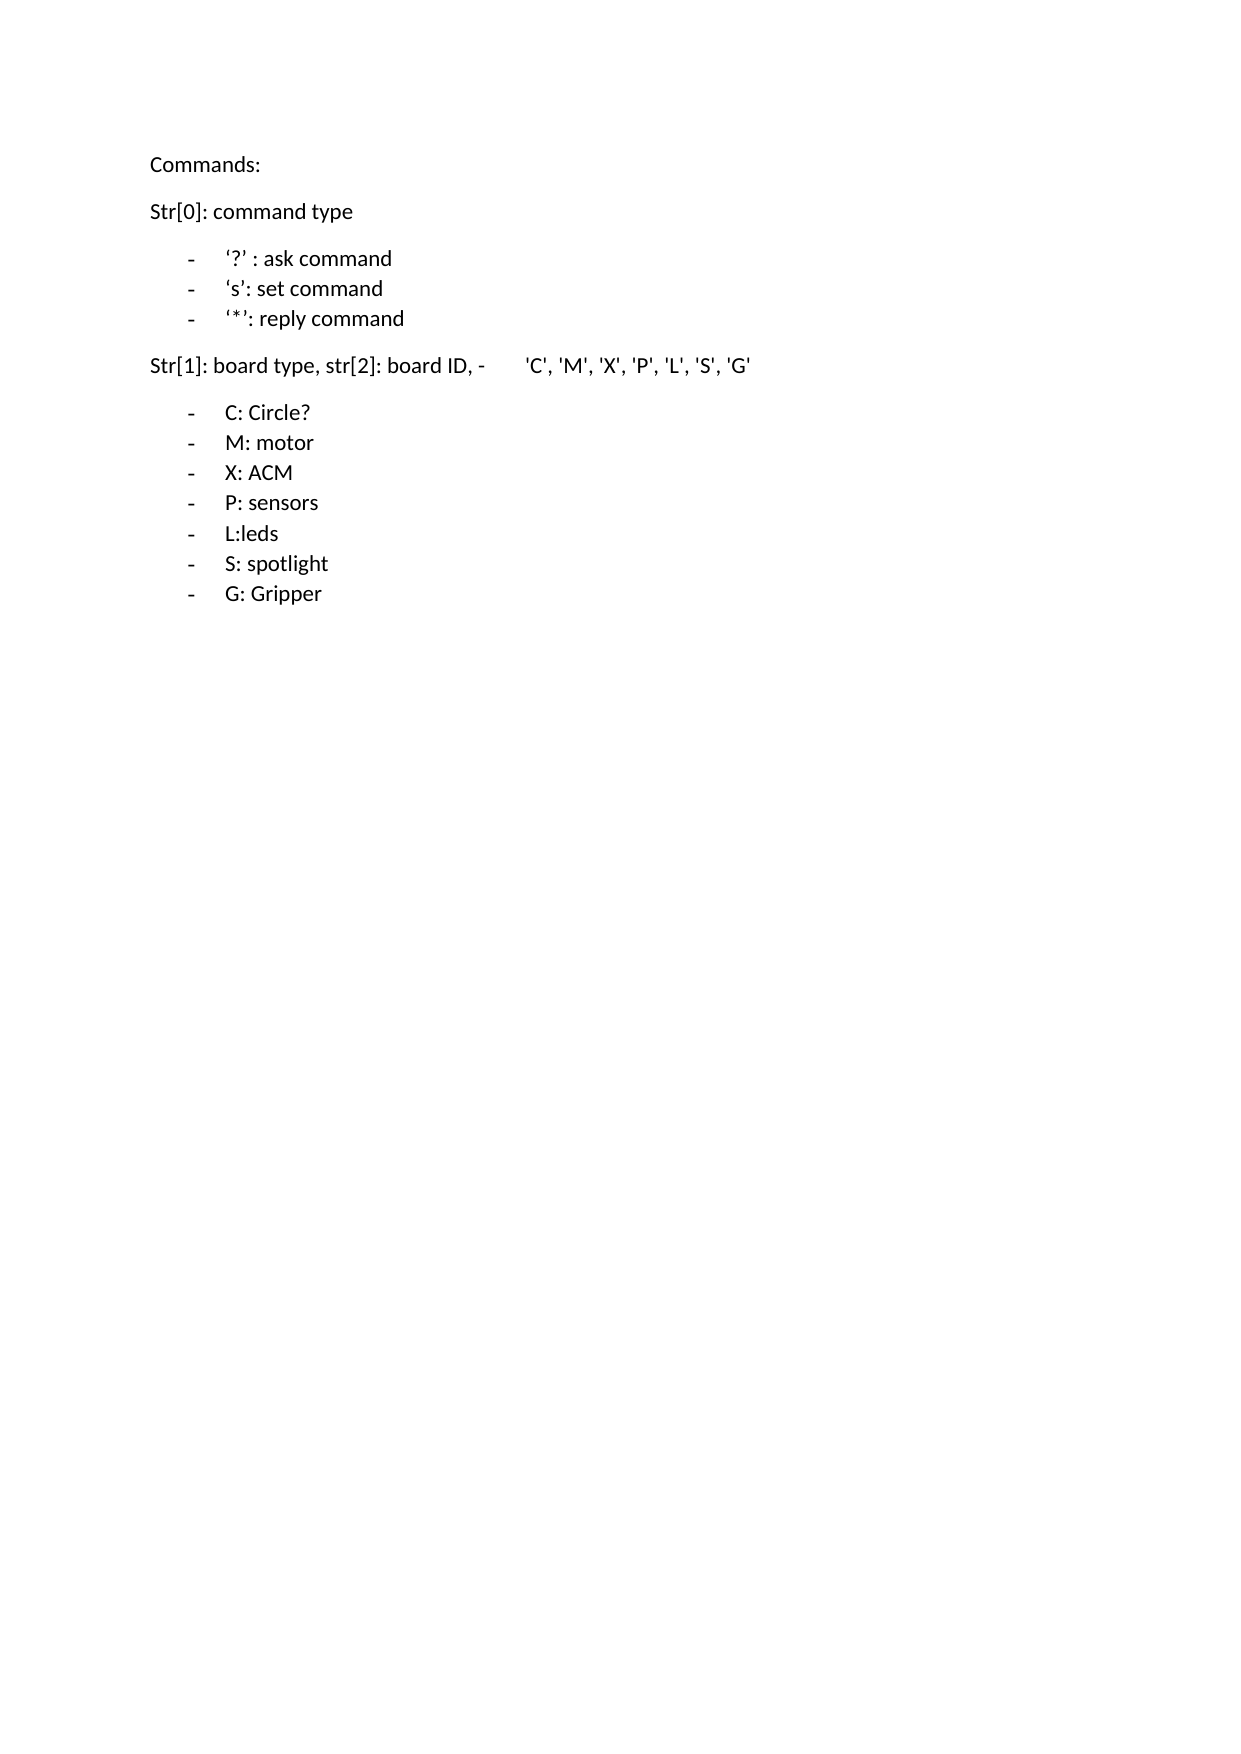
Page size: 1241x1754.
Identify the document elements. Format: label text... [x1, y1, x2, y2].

text Str[1]: board type, str[2]: board ID, - 'C', 'M', 'X', 'P', 'L', 'S', 'G' [150, 351, 1090, 379]
list X: ACM [187, 458, 1090, 486]
list ‘?’ : ask command [187, 244, 1090, 272]
list P: sensors [187, 488, 1090, 517]
list M: motor [187, 428, 1090, 456]
list S: spotlight [187, 549, 1090, 577]
list L:leds [187, 519, 1090, 547]
list ‘s’: set command [187, 274, 1090, 302]
text Str[0]: command type [150, 197, 1090, 225]
list ‘*’: reply command [187, 304, 1090, 332]
list C: Circle? [187, 398, 1090, 426]
list G: Gripper [187, 579, 1090, 607]
text Commands: [150, 150, 1090, 178]
